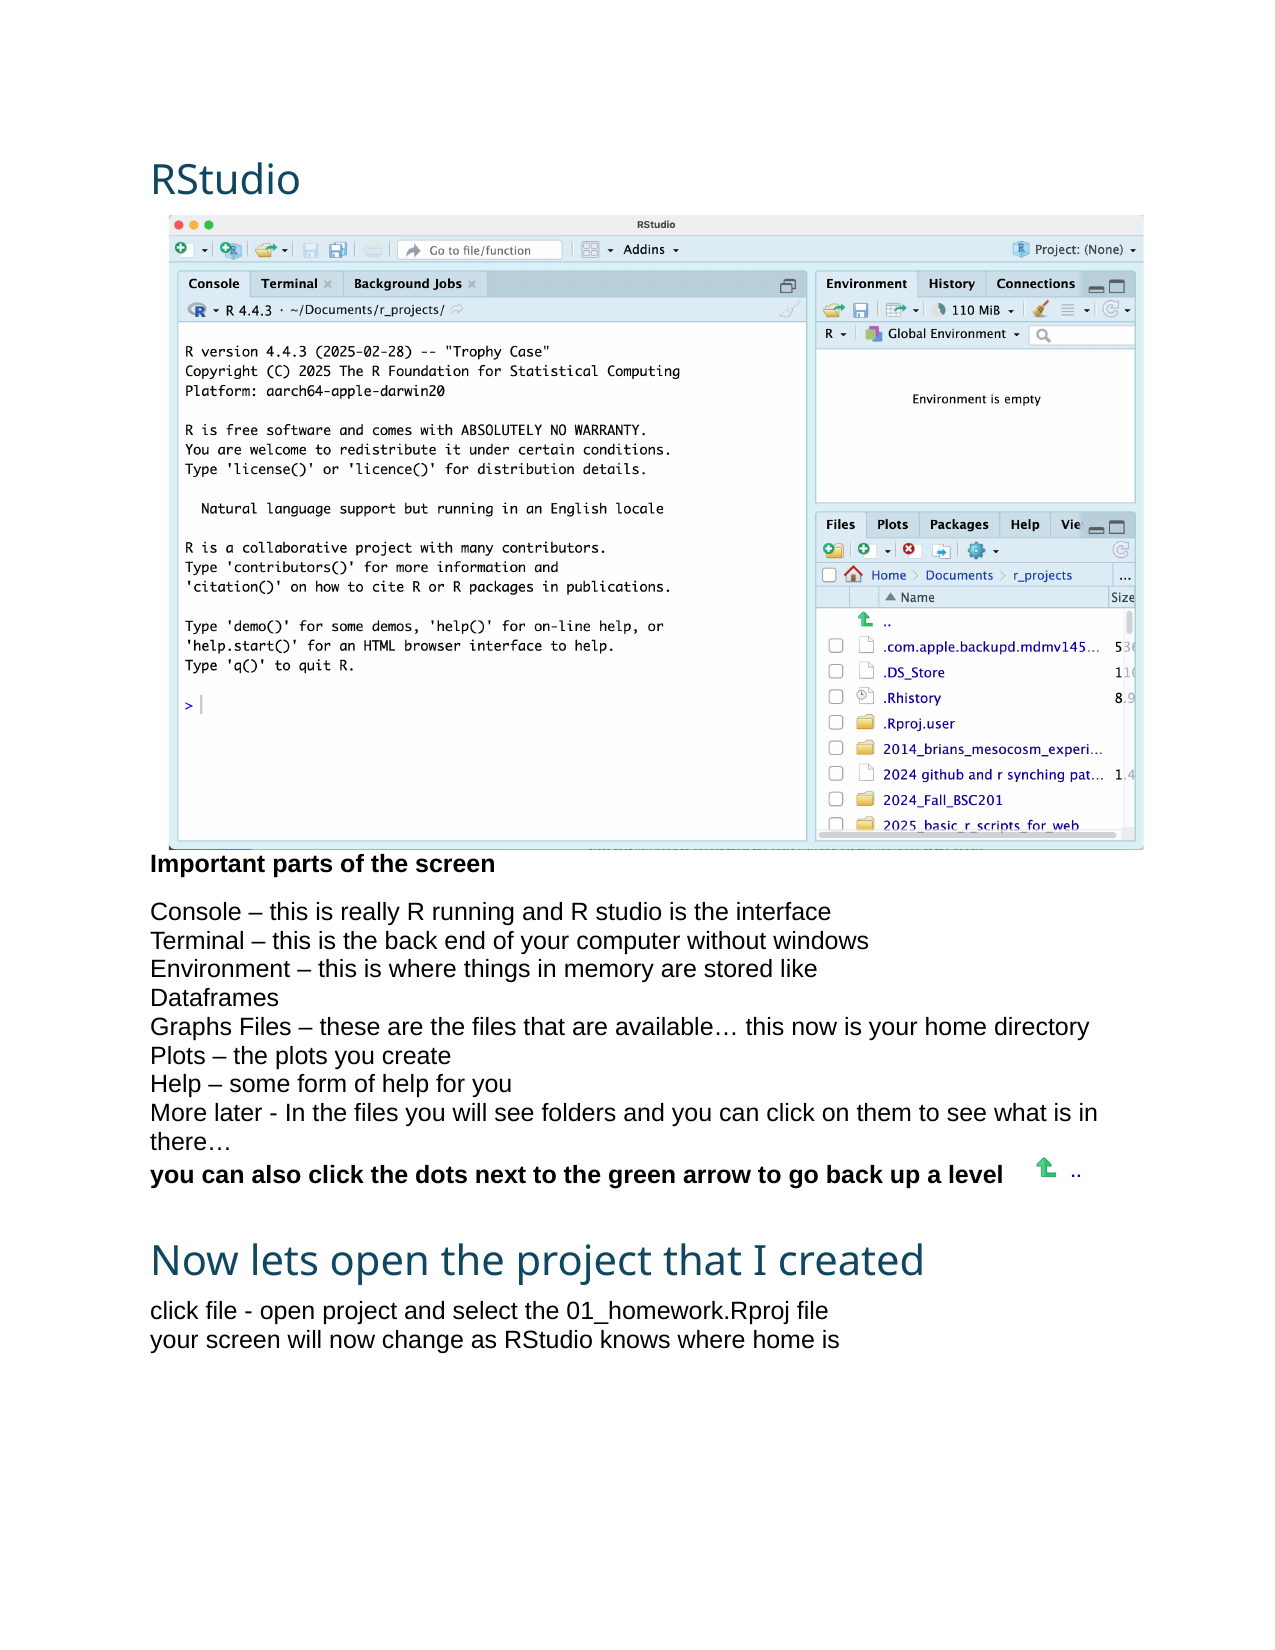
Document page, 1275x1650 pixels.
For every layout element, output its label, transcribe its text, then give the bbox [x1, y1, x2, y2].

text you can also click the dots next to the green arrow to go back up a level [150, 1156, 1125, 1189]
subtitle Now lets open the project that I created [150, 1231, 1125, 1288]
picture [1030, 1155, 1085, 1184]
subtitle RStudio [150, 150, 1125, 207]
text Important parts of the screen [150, 849, 1125, 878]
picture [168, 215, 1144, 850]
